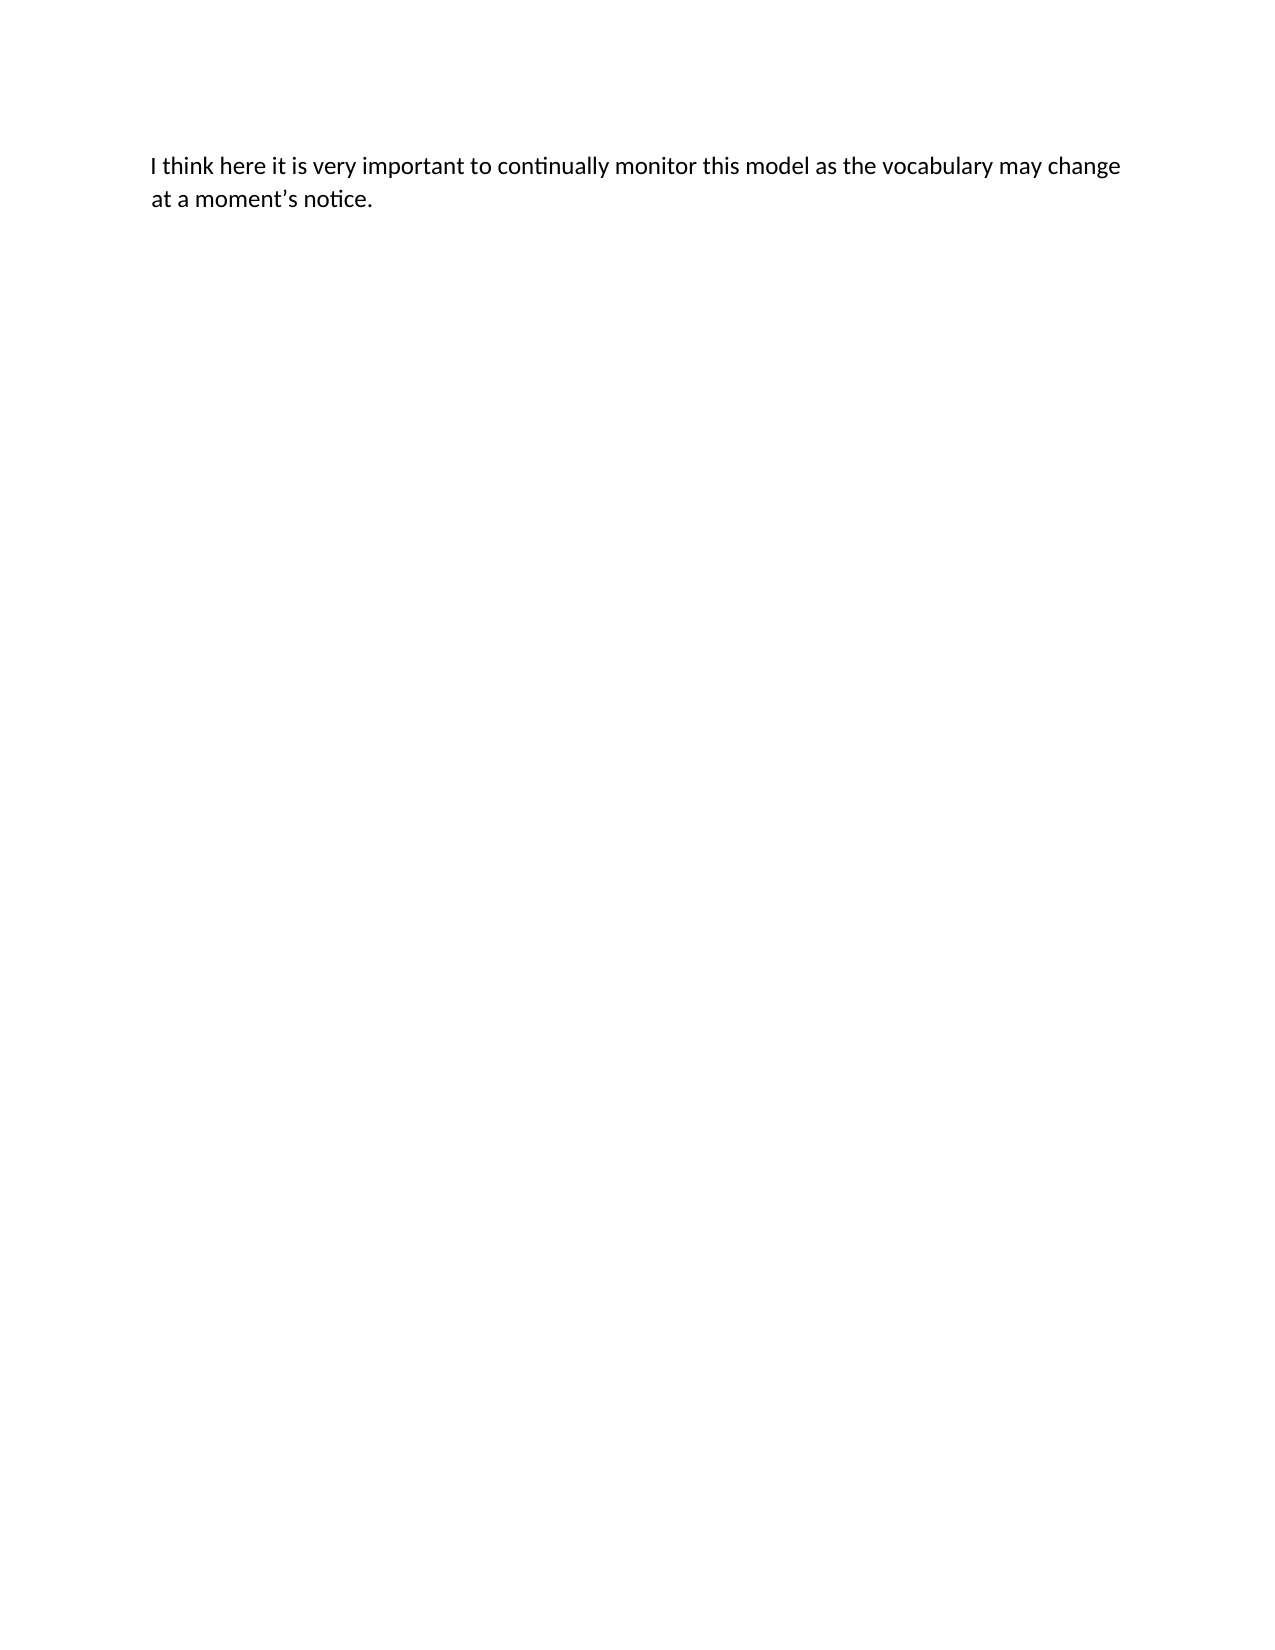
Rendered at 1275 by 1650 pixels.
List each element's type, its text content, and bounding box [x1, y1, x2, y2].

text I think here it is very important to continually monitor this model as the vocabulary may change at a moment’s notice. [150, 150, 1126, 214]
